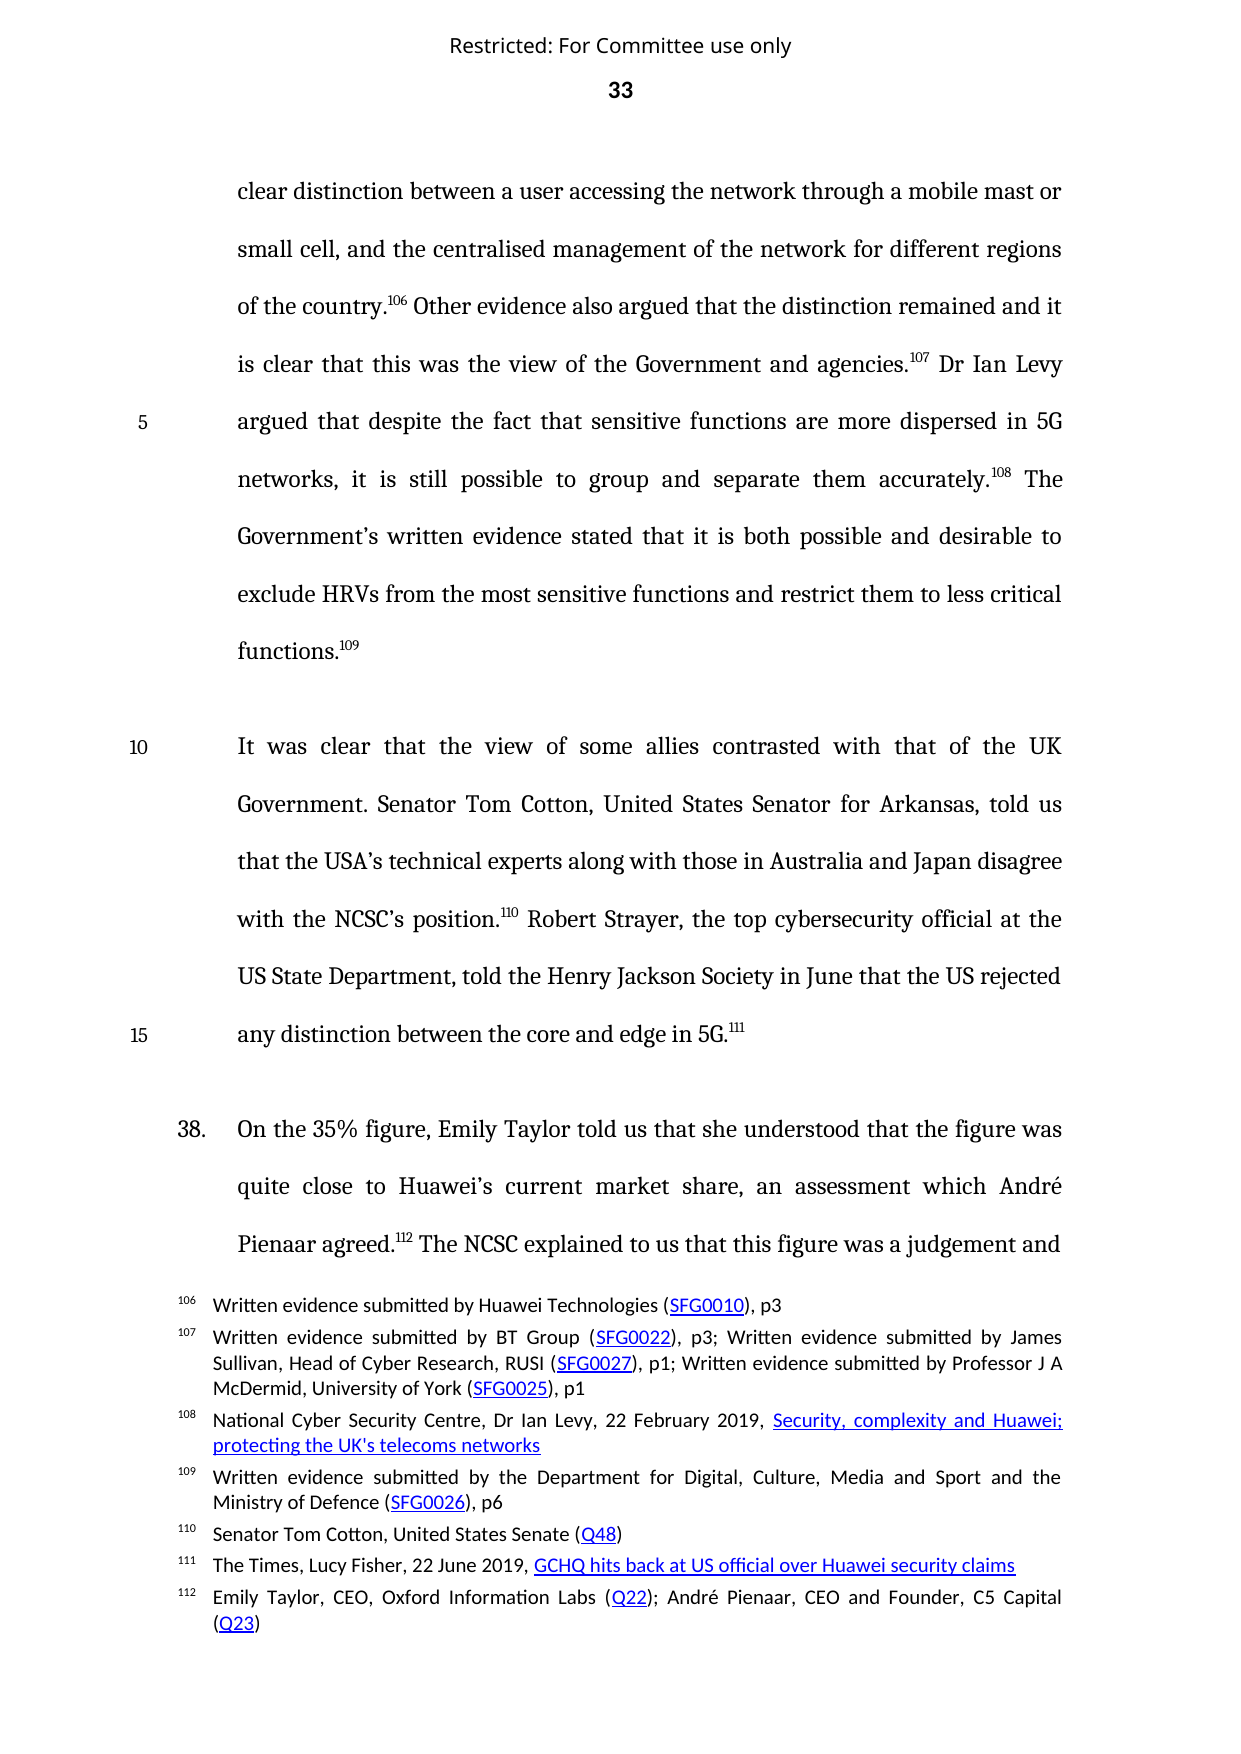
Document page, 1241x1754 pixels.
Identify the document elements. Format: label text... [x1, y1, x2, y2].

text It was clear that the view of some allies contrasted with that of the UK Government. Senator Tom Cotton, United States Senator for Arkansas, told us that the USA’s technical experts along with those in Australia and Japan disagree with the NCSC’s position. Robert Strayer, the top cybersecurity official at the US State Department, told the Henry Jackson Society in June that the US rejected any distinction between the core and edge in 5G. [237, 732, 1063, 1048]
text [177, 177, 1063, 666]
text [177, 1115, 1063, 1258]
